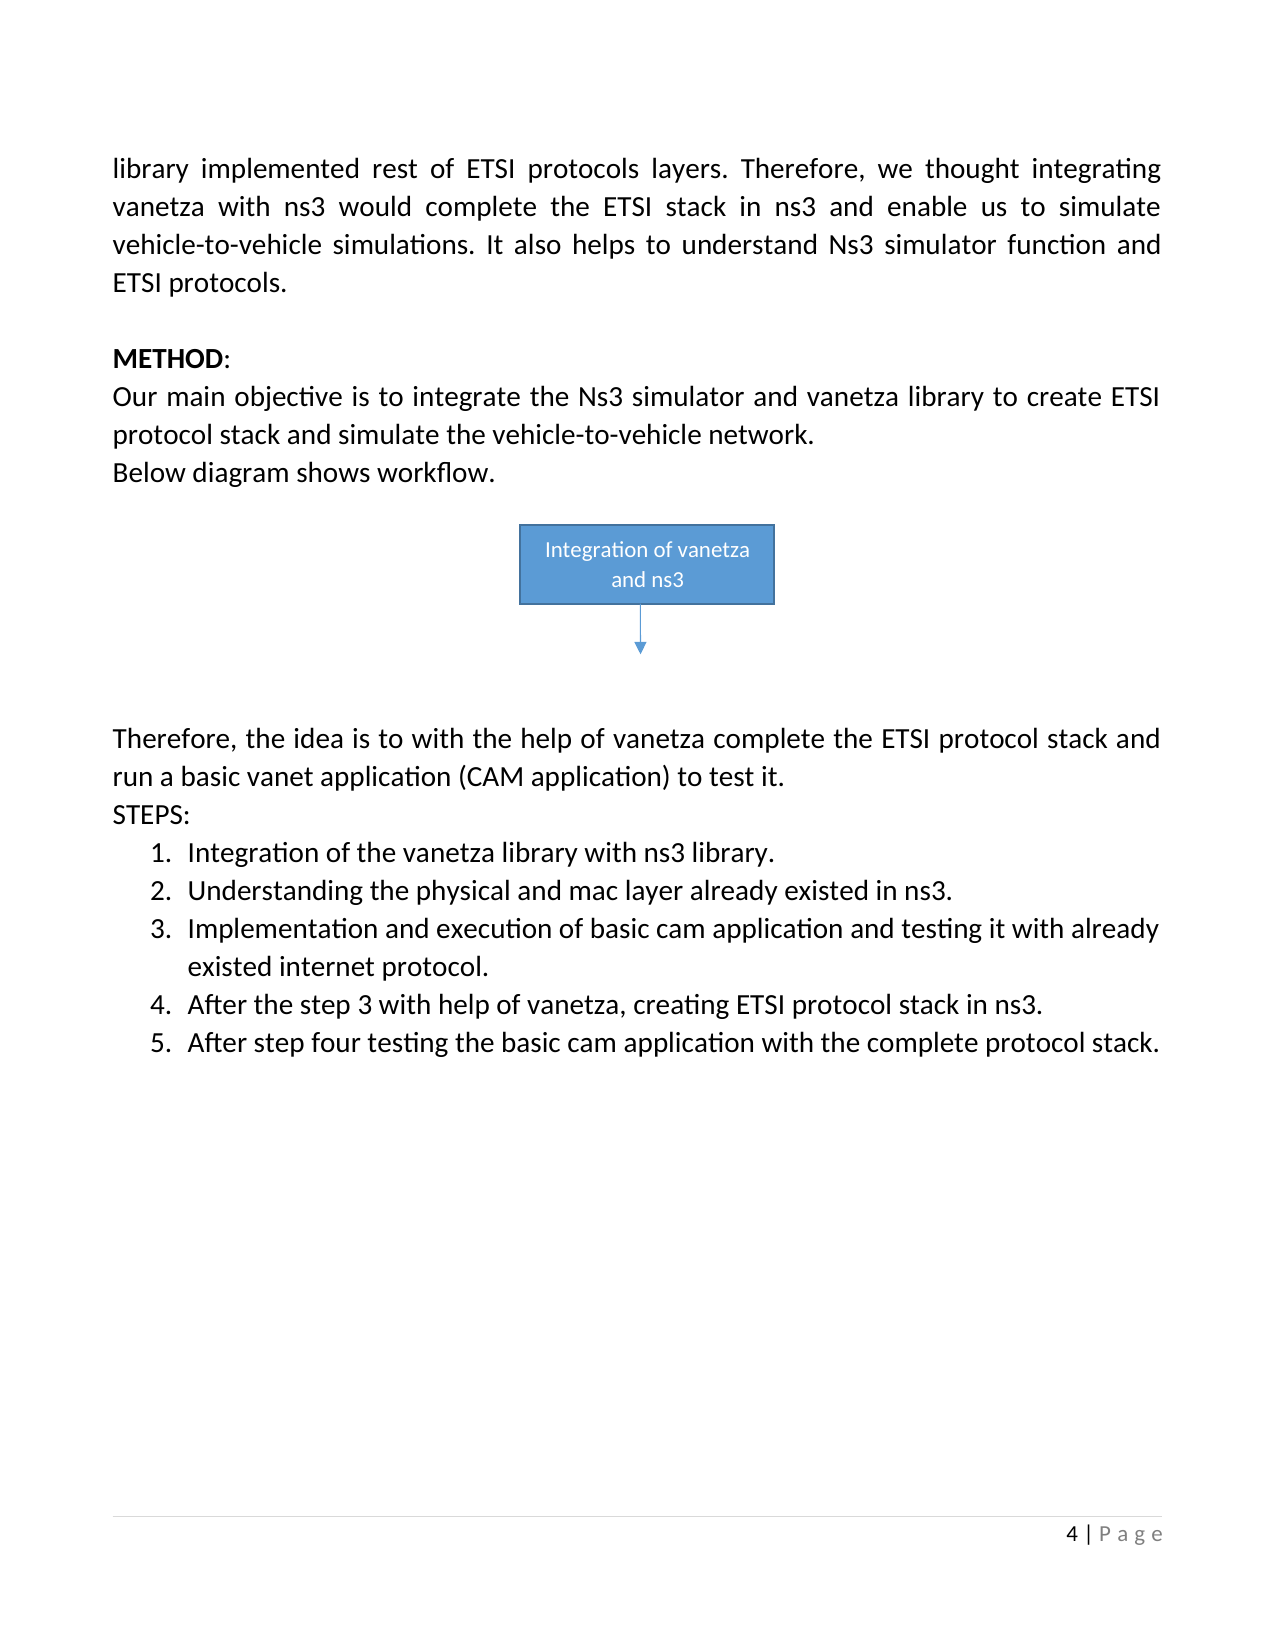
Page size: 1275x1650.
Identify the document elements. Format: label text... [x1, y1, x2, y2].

list After step four testing the basic cam application with the complete protocol stack. [150, 1024, 1162, 1060]
text Our main objective is to integrate the Ns3 simulator and vanetza library to create ETSI protocol stack and simulate the vehicle-to-vehicle network. [112, 378, 1162, 452]
text METHOD: [112, 340, 1162, 376]
list After the step 3 with help of vanetza, creating ETSI protocol stack in ns3. [150, 986, 1162, 1022]
text Below diagram shows workflow. [112, 454, 1162, 490]
list Understanding the physical and mac layer already existed in ns3. [150, 872, 1162, 908]
list Integration of the vanetza library with ns3 library. [150, 834, 1162, 870]
text STEPS: [112, 796, 1162, 832]
text Therefore, the idea is to with the help of vanetza complete the ETSI protocol stack and run a basic vanet application (CAM application) to test it. [112, 720, 1162, 794]
list Implementation and execution of basic cam application and testing it with already existed internet protocol. [150, 910, 1162, 984]
